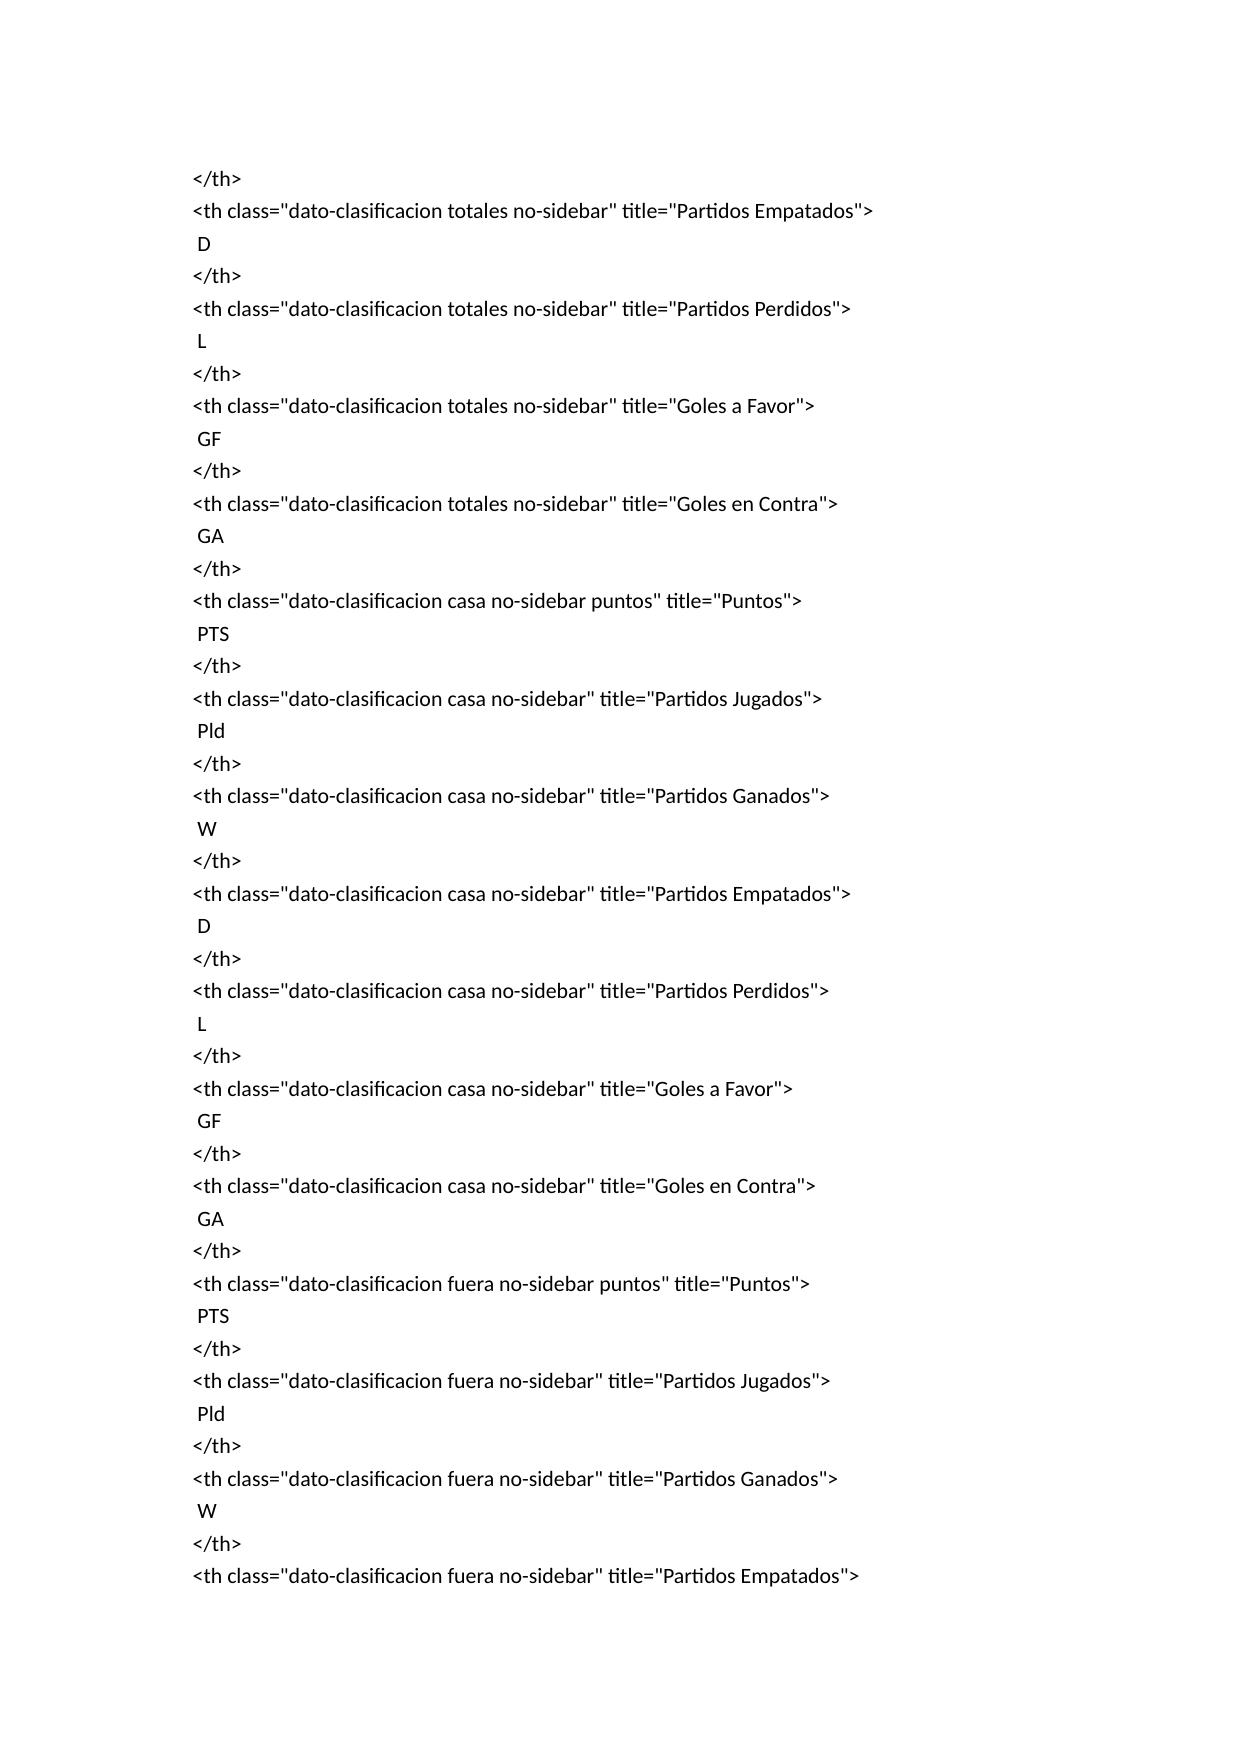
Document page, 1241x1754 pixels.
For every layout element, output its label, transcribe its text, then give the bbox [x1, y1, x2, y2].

text GA [187, 1202, 1053, 1234]
text </th> [187, 1332, 1053, 1364]
text L [187, 1007, 1053, 1039]
text </th> [187, 357, 1053, 389]
text </th> [187, 1429, 1053, 1462]
text <th class="dato-clasificacion casa no-sidebar" title="Goles en Contra"> [187, 1169, 1053, 1202]
text <th class="dato-clasificacion totales no-sidebar" title="Partidos Empatados"> [187, 194, 1053, 227]
text </th> [187, 454, 1053, 487]
text L [187, 324, 1053, 357]
text </th> [187, 844, 1053, 877]
text <th class="dato-clasificacion casa no-sidebar" title="Partidos Ganados"> [187, 779, 1053, 812]
text <th class="dato-clasificacion fuera no-sidebar" title="Partidos Ganados"> [187, 1462, 1053, 1494]
text <th class="dato-clasificacion fuera no-sidebar" title="Partidos Empatados"> [187, 1559, 1053, 1592]
text Pld [187, 714, 1053, 747]
text PTS [187, 617, 1053, 649]
text D [187, 227, 1053, 259]
text </th> [187, 1527, 1053, 1559]
text </th> [187, 1137, 1053, 1169]
text <th class="dato-clasificacion casa no-sidebar" title="Goles a Favor"> [187, 1072, 1053, 1104]
text </th> [187, 747, 1053, 779]
text GF [187, 1104, 1053, 1137]
text <th class="dato-clasificacion totales no-sidebar" title="Partidos Perdidos"> [187, 292, 1053, 324]
text </th> [187, 162, 1053, 194]
text D [187, 909, 1053, 942]
text <th class="dato-clasificacion fuera no-sidebar" title="Partidos Jugados"> [187, 1364, 1053, 1397]
text <th class="dato-clasificacion totales no-sidebar" title="Goles en Contra"> [187, 487, 1053, 519]
text <th class="dato-clasificacion casa no-sidebar" title="Partidos Jugados"> [187, 682, 1053, 714]
text GA [187, 519, 1053, 552]
text W [187, 1494, 1053, 1527]
text <th class="dato-clasificacion casa no-sidebar" title="Partidos Perdidos"> [187, 974, 1053, 1007]
text <th class="dato-clasificacion casa no-sidebar puntos" title="Puntos"> [187, 584, 1053, 617]
text Pld [187, 1397, 1053, 1429]
text <th class="dato-clasificacion casa no-sidebar" title="Partidos Empatados"> [187, 877, 1053, 909]
text W [187, 812, 1053, 844]
text </th> [187, 1234, 1053, 1267]
text </th> [187, 649, 1053, 682]
text <th class="dato-clasificacion totales no-sidebar" title="Goles a Favor"> [187, 389, 1053, 422]
text </th> [187, 552, 1053, 584]
text PTS [187, 1299, 1053, 1332]
text GF [187, 422, 1053, 454]
text </th> [187, 1039, 1053, 1072]
text </th> [187, 259, 1053, 292]
text </th> [187, 942, 1053, 974]
text <th class="dato-clasificacion fuera no-sidebar puntos" title="Puntos"> [187, 1267, 1053, 1299]
